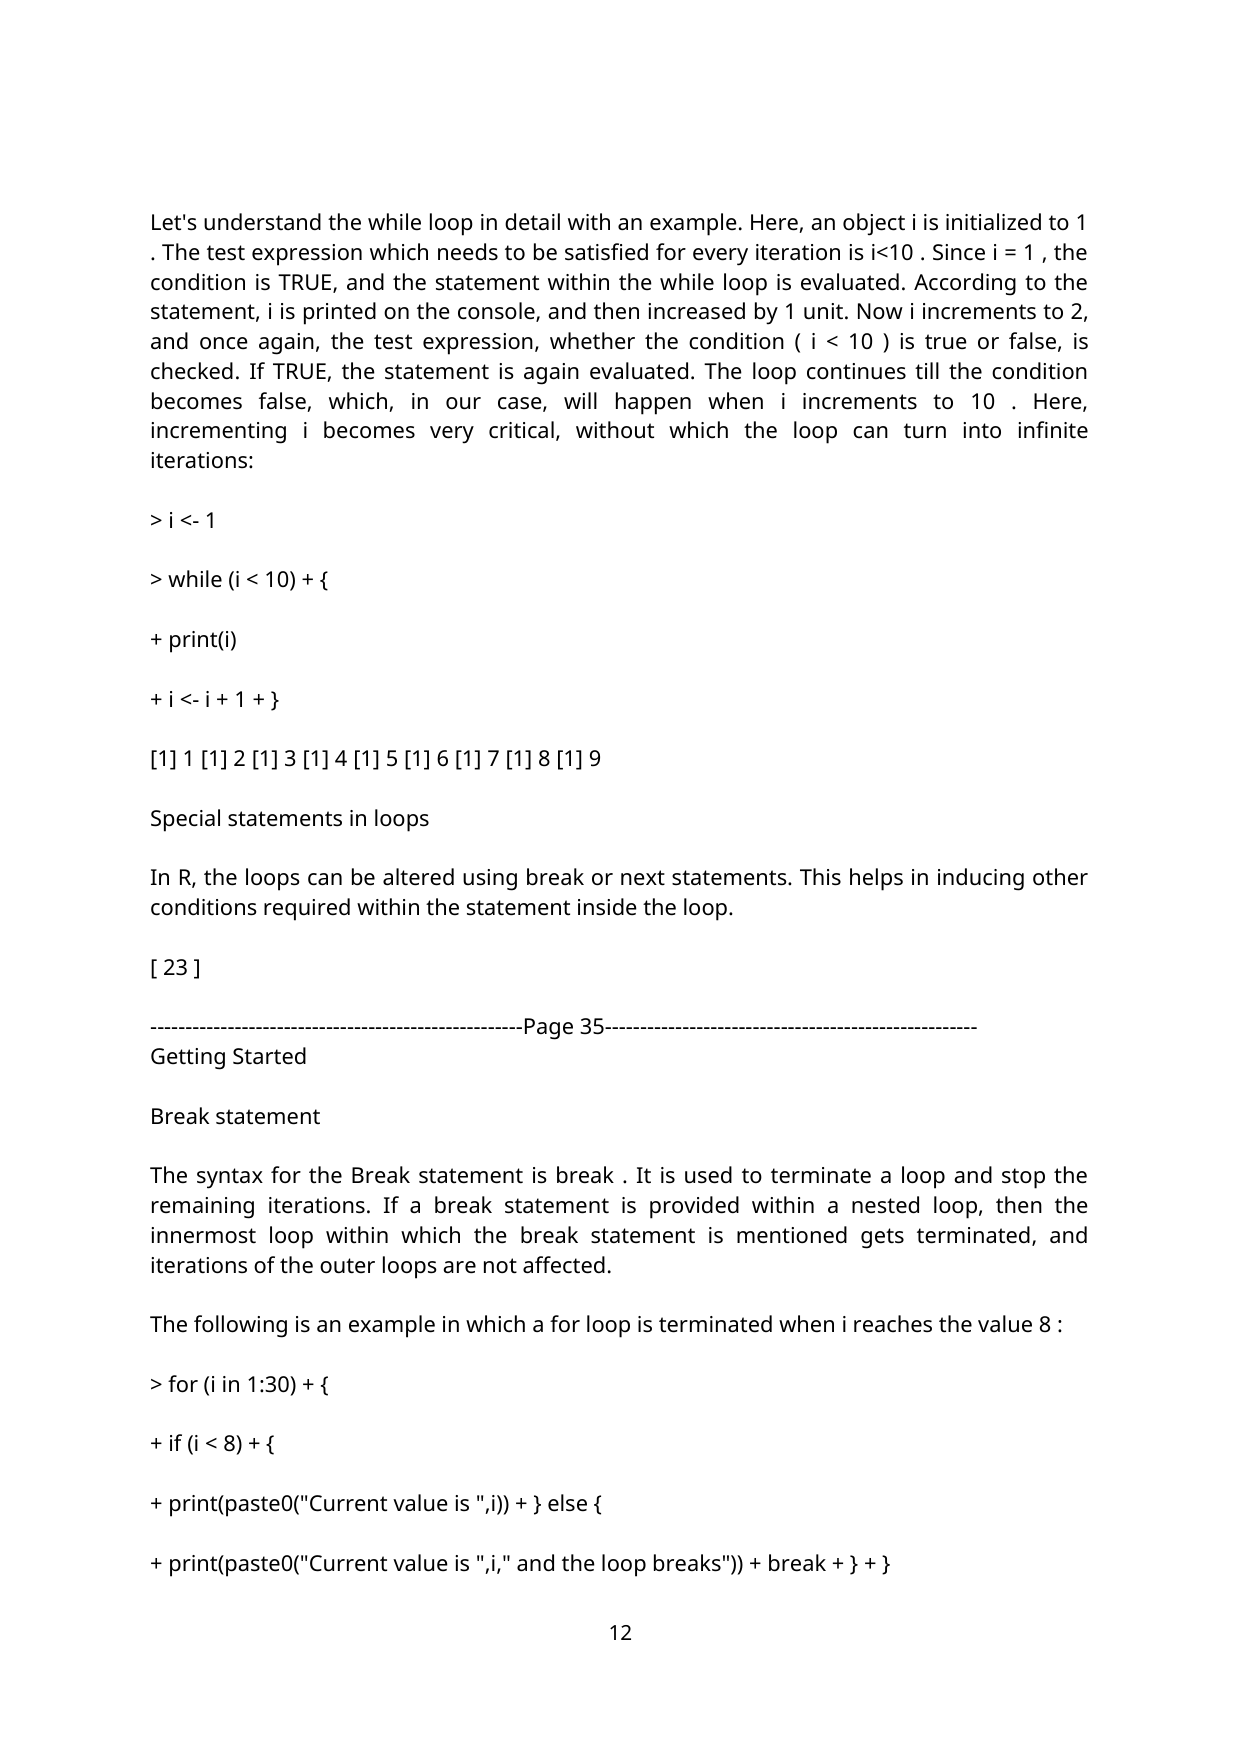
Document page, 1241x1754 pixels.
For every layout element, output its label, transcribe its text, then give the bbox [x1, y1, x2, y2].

text -----------------------------------------------------Page 35----------------------------------------------------- [150, 1011, 1090, 1041]
text The following is an example in which a for loop is terminated when i reaches the value 8 : [150, 1309, 1090, 1339]
text + i <- i + 1 + } [150, 684, 1090, 713]
text [1] 1 [1] 2 [1] 3 [1] 4 [1] 5 [1] 6 [1] 7 [1] 8 [1] 9 [150, 743, 1090, 773]
text In R, the loops can be altered using break or next statements. This helps in inducing other conditions required within the statement inside the loop. [150, 862, 1090, 922]
text Getting Started [150, 1041, 1090, 1071]
text > while (i < 10) + { [150, 564, 1090, 594]
text + print(i) [150, 624, 1090, 654]
text + print(paste0("Current value is ",i," and the loop breaks")) + break + } + } [150, 1548, 1090, 1577]
text > i <- 1 [150, 505, 1090, 535]
text > for (i in 1:30) + { [150, 1369, 1090, 1399]
text Special statements in loops [150, 803, 1090, 833]
text The syntax for the Break statement is break . It is used to terminate a loop and stop the remaining iterations. If a break statement is provided within a nested loop, then the innermost loop within which the break statement is mentioned gets terminated, and iterations of the outer loops are not affected. [150, 1160, 1090, 1279]
text Break statement [150, 1101, 1090, 1131]
text Let's understand the while loop in detail with an example. Here, an object i is initialized to 1 . The test expression which needs to be satisfied for every iteration is i<10 . Since i = 1 , the condition is TRUE, and the statement within the while loop is evaluated. According to the statement, i is printed on the console, and then increased by 1 unit. Now i increments to 2, and once again, the test expression, whether the condition ( i < 10 ) is true or false, is checked. If TRUE, the statement is again evaluated. The loop continues till the condition becomes false, which, in our case, will happen when i increments to 10 . Here, incrementing i becomes very critical, without which the loop can turn into infinite iterations: [150, 207, 1090, 475]
text + if (i < 8) + { [150, 1428, 1090, 1458]
text [ 23 ] [150, 952, 1090, 982]
text + print(paste0("Current value is ",i)) + } else { [150, 1488, 1090, 1518]
